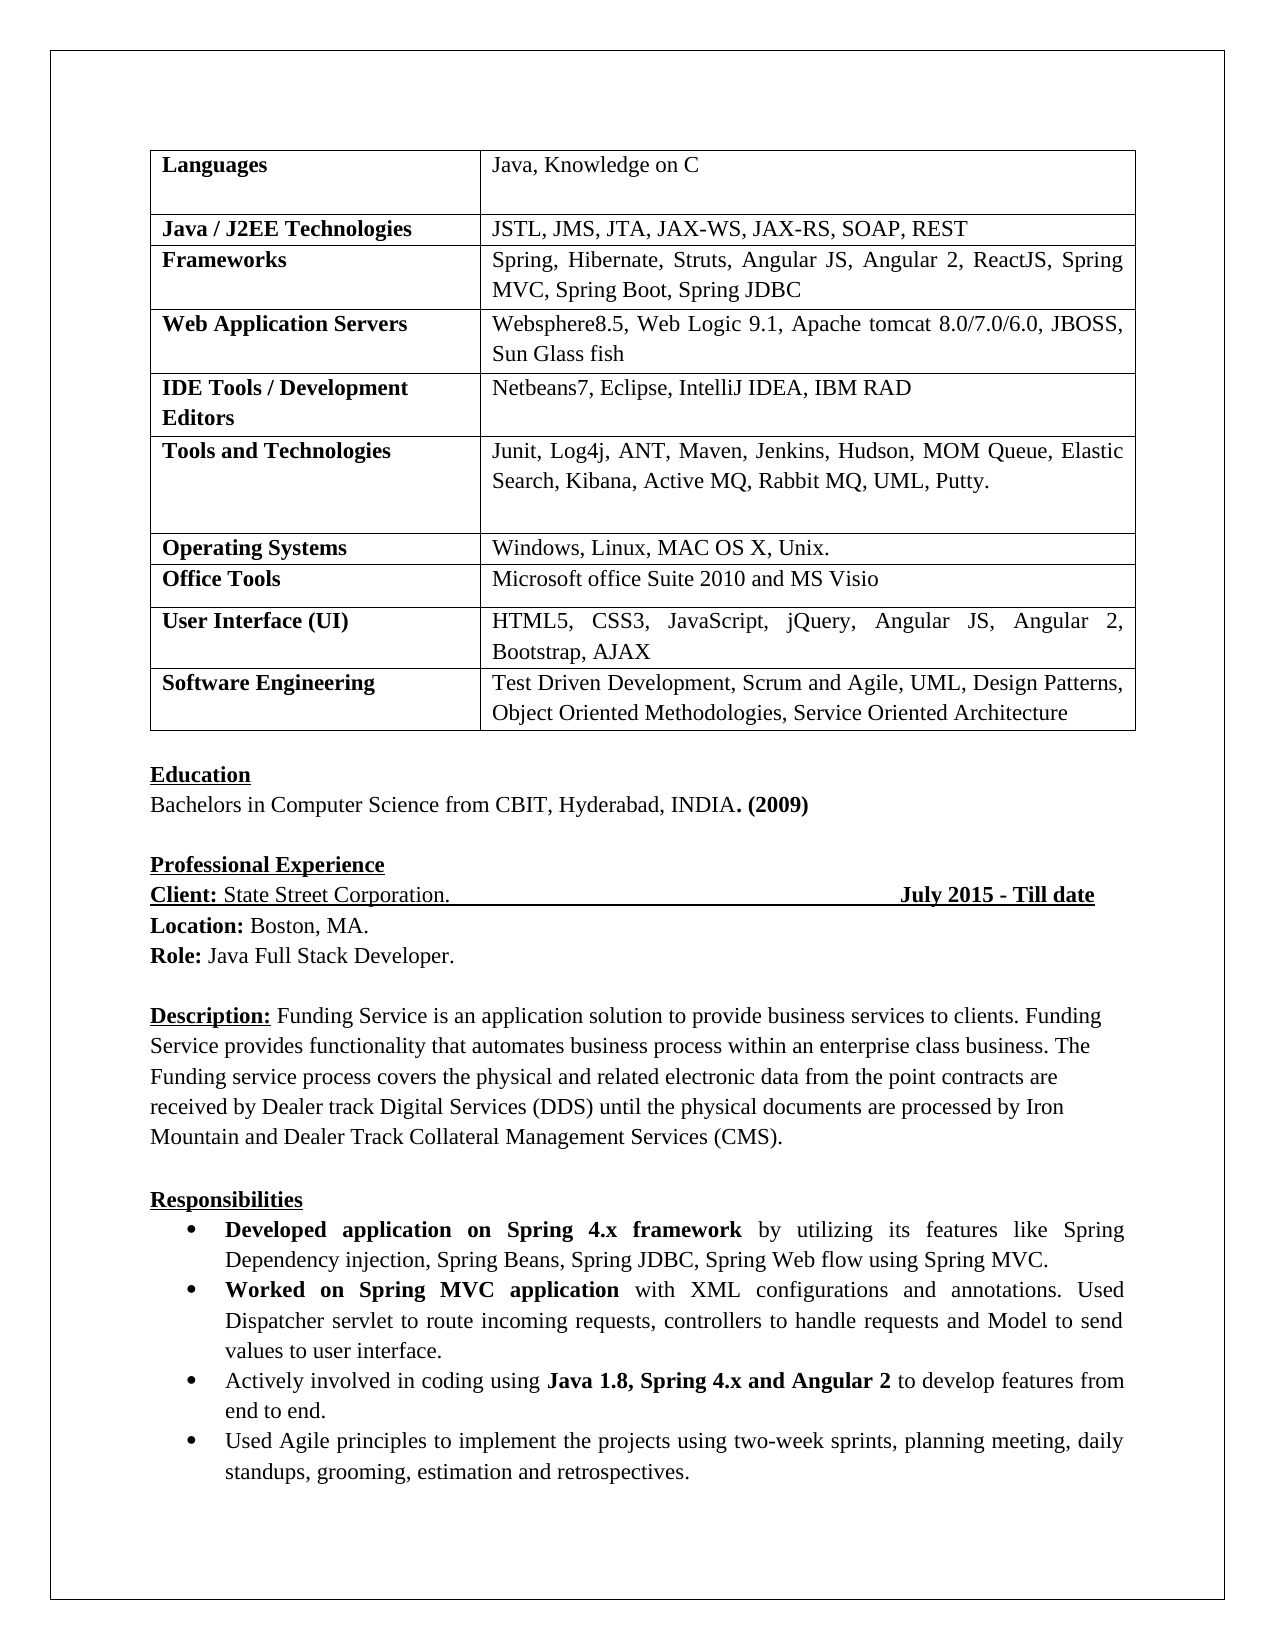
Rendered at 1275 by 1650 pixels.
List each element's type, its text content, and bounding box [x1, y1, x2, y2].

table_cell User Interface (UI) [151, 608, 480, 668]
list Worked on Spring MVC application with XML configurations and annotations. Used Dispatcher servlet to route incoming requests, controllers to handle requests and Model to send values to user interface. [187, 1277, 1125, 1363]
list Actively involved in coding using Java 1.8, Spring 4.x and Angular 2 to develop features from end to end. [187, 1367, 1125, 1424]
table_cell Web Application Servers [151, 310, 480, 372]
table_cell Test Driven Development, Scrum and Agile, UML, Design Patterns, Object Oriented Methodologies, Service Oriented Architecture [481, 669, 1135, 729]
table_cell Netbeans7, Eclipse, IntelliJ IDEA, IBM RAD [481, 374, 1135, 436]
text Description: Funding Service is an application solution to provide business services to clients. Funding Service provides functionality that automates business process within an enterprise class business. The Funding service process covers the physical and related electronic data from the point contracts are received by Dealer track Digital Services (DDS) until the physical documents are processed by Iron Mountain and Dealer Track Collateral Management Services (CMS). [150, 1002, 1125, 1182]
table_cell IDE Tools / Development Editors [151, 374, 480, 436]
list Developed application on Spring 4.x framework by utilizing its features like Spring Dependency injection, Spring Beans, Spring JDBC, Spring Web flow using Spring MVC. [187, 1216, 1125, 1273]
text Responsibilities [150, 1186, 1125, 1212]
table_cell JSTL, JMS, JTA, JAX-WS, JAX-RS, SOAP, REST [481, 215, 1135, 245]
table_cell Frameworks [151, 246, 480, 309]
text Location: Boston, MA. [150, 912, 1125, 938]
table_cell Java / J2EE Technologies [151, 215, 480, 245]
text Professional Experience [150, 851, 1125, 878]
text Education [150, 761, 1125, 787]
table_header Languages [151, 151, 480, 214]
table_cell Software Engineering [151, 669, 480, 729]
table_cell Websphere8.5, Web Logic 9.1, Apache tomcat 8.0/7.0/6.0, JBOSS, Sun Glass fish [481, 310, 1135, 372]
text Bachelors in Computer Science from CBIT, Hyderabad, INDIA. (2009) [150, 791, 1125, 817]
text Role: Java Full Stack Developer. [150, 942, 1125, 968]
list Used Agile principles to implement the projects using two-week sprints, planning meeting, daily standups, grooming, estimation and retrospectives. [187, 1428, 1125, 1484]
table_cell Microsoft office Suite 2010 and MS Visio [481, 565, 1135, 607]
table_cell Office Tools [151, 565, 480, 607]
table_cell HTML5, CSS3, JavaScript, jQuery, Angular JS, Angular 2, Bootstrap, AJAX [481, 608, 1135, 668]
table_cell Windows, Linux, MAC OS X, Unix. [481, 534, 1135, 564]
table_cell Spring, Hibernate, Struts, Angular JS, Angular 2, ReactJS, Spring MVC, Spring Boot, Spring JDBC [481, 246, 1135, 309]
table_cell Junit, Log4j, ANT, Maven, Jenkins, Hudson, MOM Queue, Elastic Search, Kibana, Active MQ, Rabbit MQ, UML, Putty. [481, 437, 1135, 533]
table_cell Tools and Technologies [151, 437, 480, 533]
table_cell Operating Systems [151, 534, 480, 564]
text Client: State Street Corporation. July 2015 - Till date [150, 882, 1125, 908]
table_header Java, Knowledge on C [481, 151, 1135, 214]
